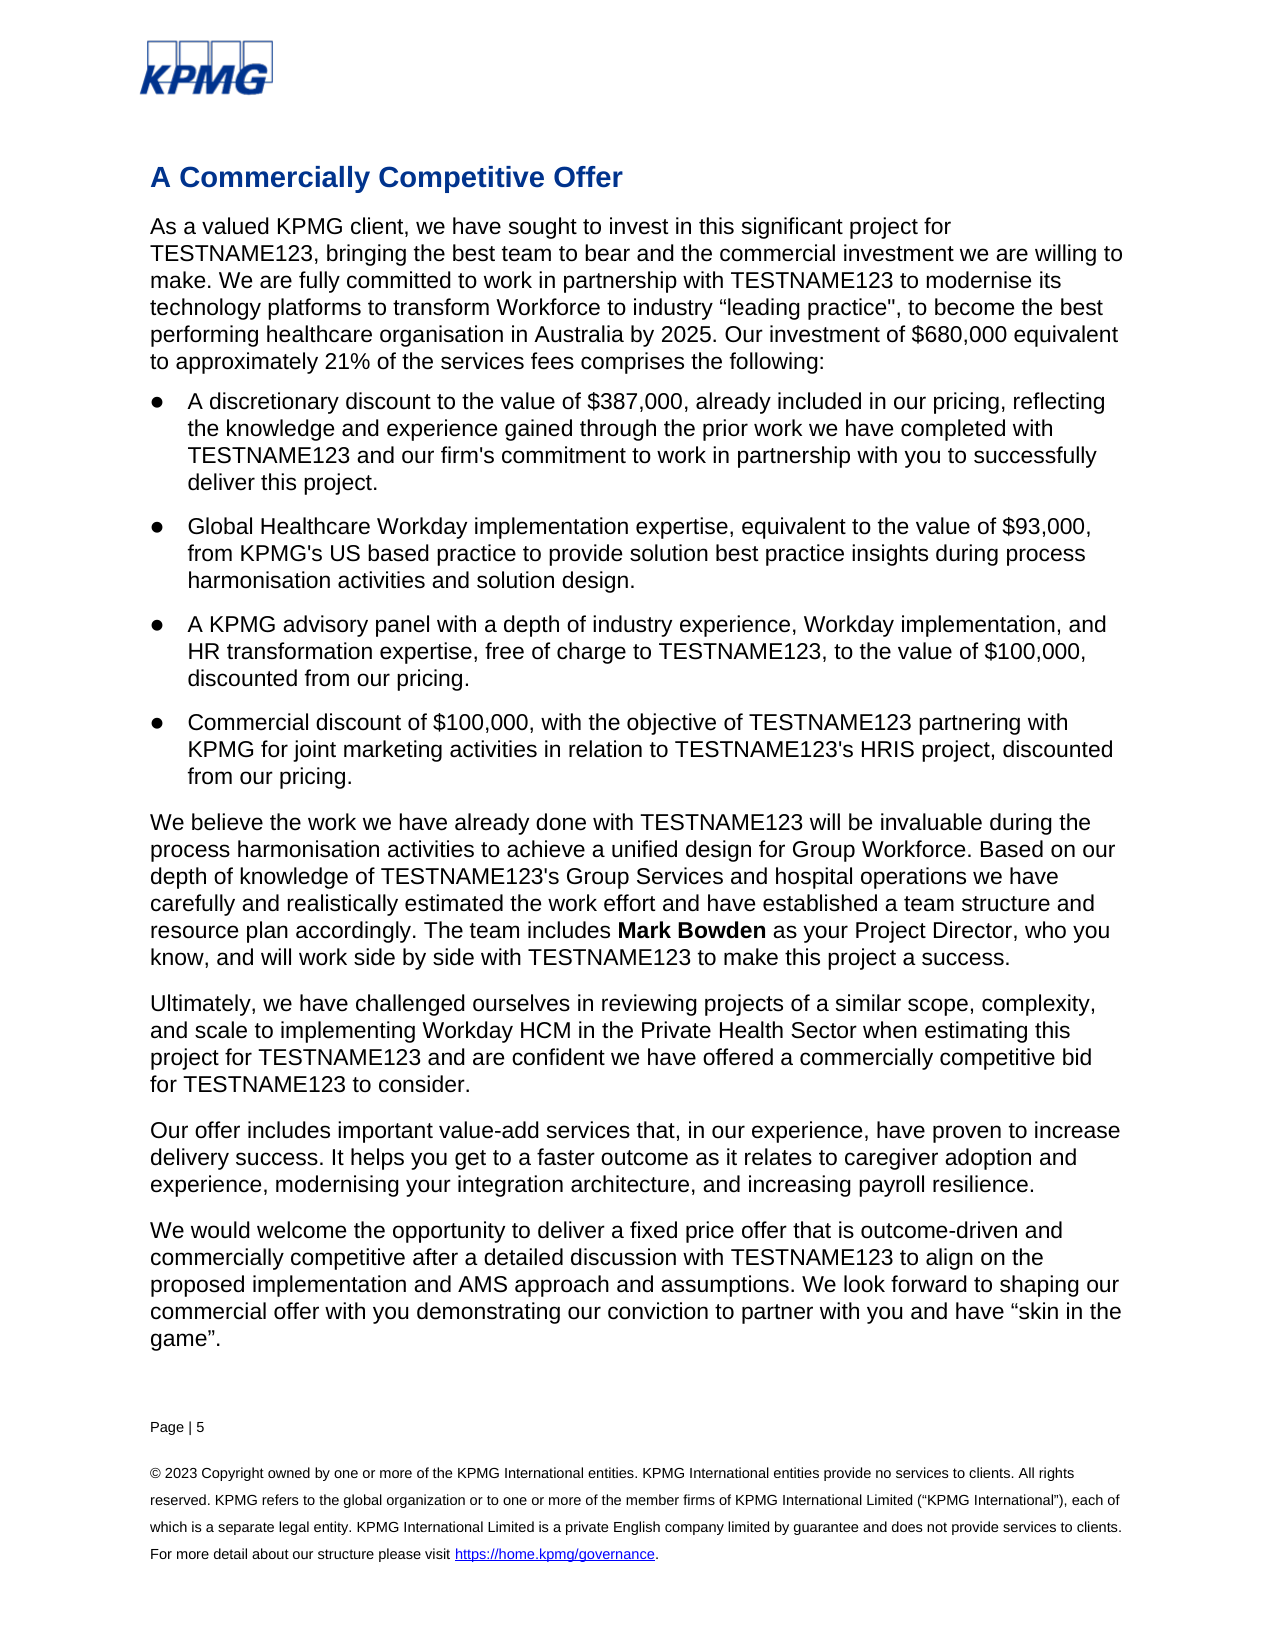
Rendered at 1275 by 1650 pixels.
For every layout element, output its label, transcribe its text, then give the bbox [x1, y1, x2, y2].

text Our offer includes important value-add services that, in our experience, have proven to increase delivery success. It helps you get to a faster outcome as it relates to caregiver adoption and experience, modernising your integration architecture, and increasing payroll resilience. [150, 1116, 1125, 1197]
picture [118, 0, 302, 136]
text We would welcome the opportunity to deliver a fixed price offer that is outcome-driven and commercially competitive after a detailed discussion with TESTNAME123 to align on the proposed implementation and AMS approach and assumptions. We look forward to shaping our commercial offer with you demonstrating our conviction to partner with you and have “skin in the game”. [150, 1216, 1125, 1352]
list A KPMG advisory panel with a depth of industry experience, Workday implementation, and HR transformation expertise, free of charge to TESTNAME123, to the value of $100,000, discounted from our pricing. [150, 610, 1125, 691]
text We believe the work we have already done with TESTNAME123 will be invaluable during the process harmonisation activities to achieve a unified design for Group Workforce. Based on our depth of knowledge of TESTNAME123's Group Services and hospital operations we have carefully and realistically estimated the work effort and have established a team structure and resource plan accordingly. The team includes Mark Bowden as your Project Director, who you know, and will work side by side with TESTNAME123 to make this project a success. [150, 808, 1125, 970]
text As a valued KPMG client, we have sought to invest in this significant project for TESTNAME123, bringing the best team to bear and the commercial investment we are willing to make. We are fully committed to work in partnership with TESTNAME123 to modernise its technology platforms to transform Workforce to industry “leading practice", to become the best performing healthcare organisation in Australia by 2025. Our investment of $680,000 equivalent to approximately 21% of the services fees comprises the following: [150, 212, 1125, 374]
text Ultimately, we have challenged ourselves in reviewing projects of a similar scope, complexity, and scale to implementing Workday HCM in the Private Health Sector when estimating this project for TESTNAME123 and are confident we have offered a commercially competitive bid for TESTNAME123 to consider. [150, 989, 1125, 1097]
list Global Healthcare Workday implementation expertise, equivalent to the value of $93,000, from KPMG's US based practice to provide solution best practice insights during process harmonisation activities and solution design. [150, 512, 1125, 593]
list Commercial discount of $100,000, with the objective of TESTNAME123 partnering with KPMG for joint marketing activities in relation to TESTNAME123's HRIS project, discounted from our pricing. [150, 708, 1125, 789]
list A discretionary discount to the value of $387,000, already included in our pricing, reflecting the knowledge and experience gained through the prior work we have completed with TESTNAME123 and our firm's commitment to work in partnership with you to successfully deliver this project. [150, 387, 1125, 495]
subtitle A Commercially Competitive Offer [150, 160, 1125, 193]
